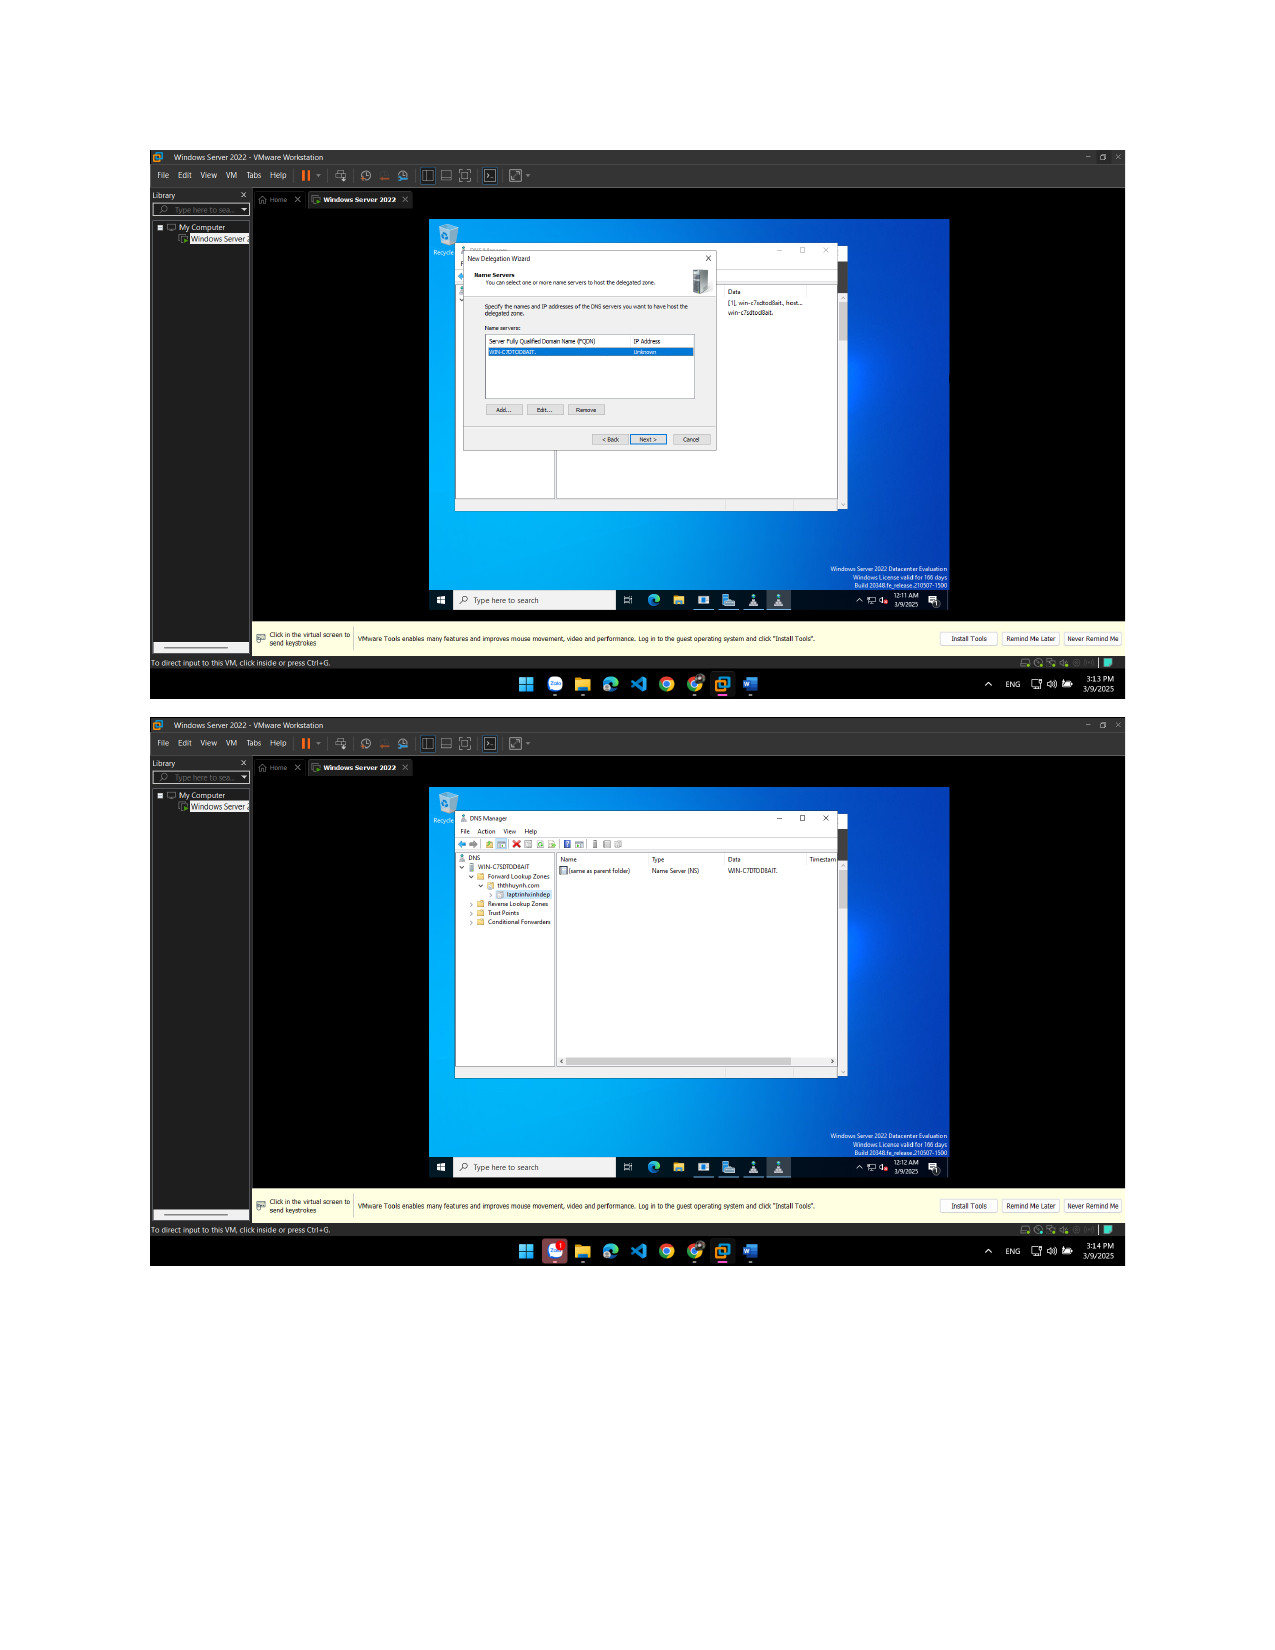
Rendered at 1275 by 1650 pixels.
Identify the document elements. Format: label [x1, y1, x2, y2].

picture [150, 717, 1125, 1266]
picture [150, 150, 1125, 699]
